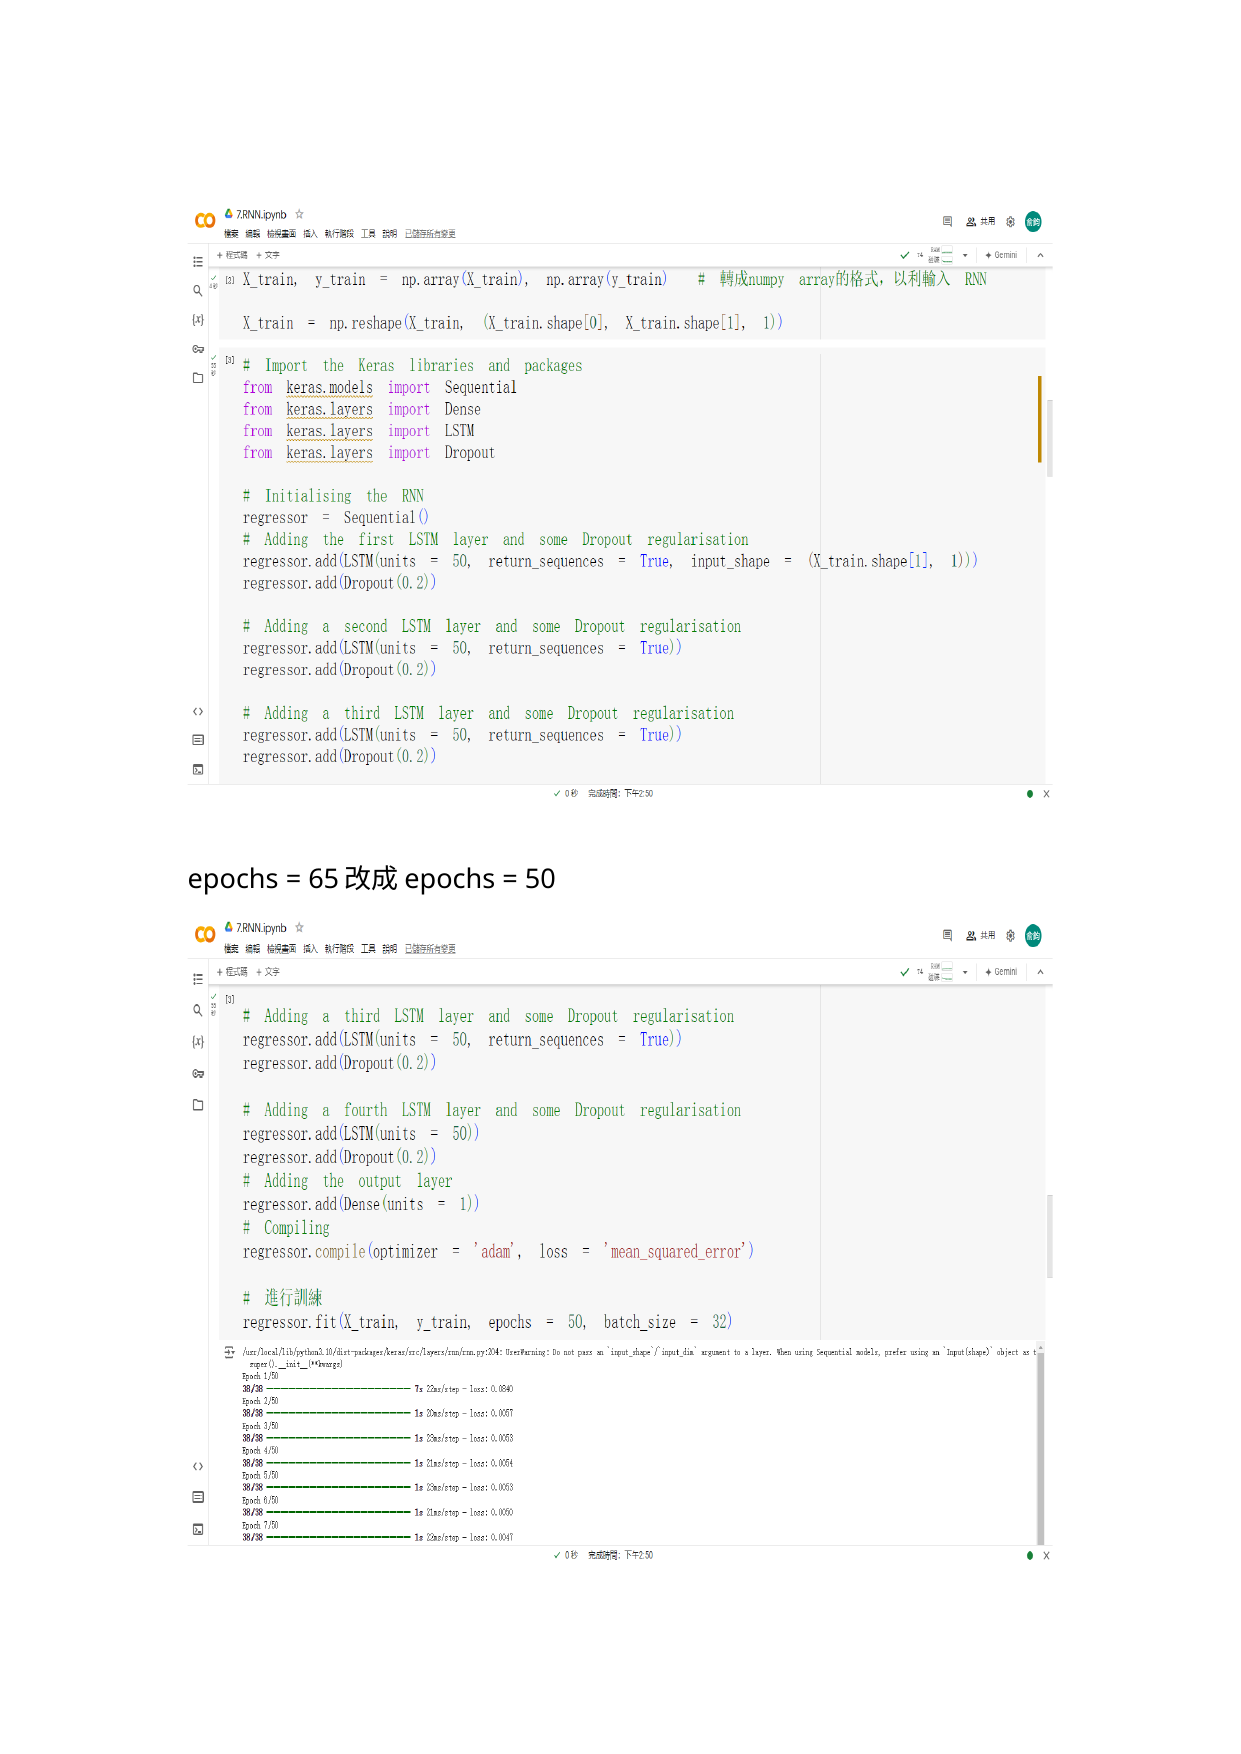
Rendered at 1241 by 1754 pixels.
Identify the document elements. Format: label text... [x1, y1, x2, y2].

picture [187, 914, 1053, 1563]
text epochs = 65改成epochs = 50 [187, 839, 1053, 914]
picture [187, 202, 1053, 800]
